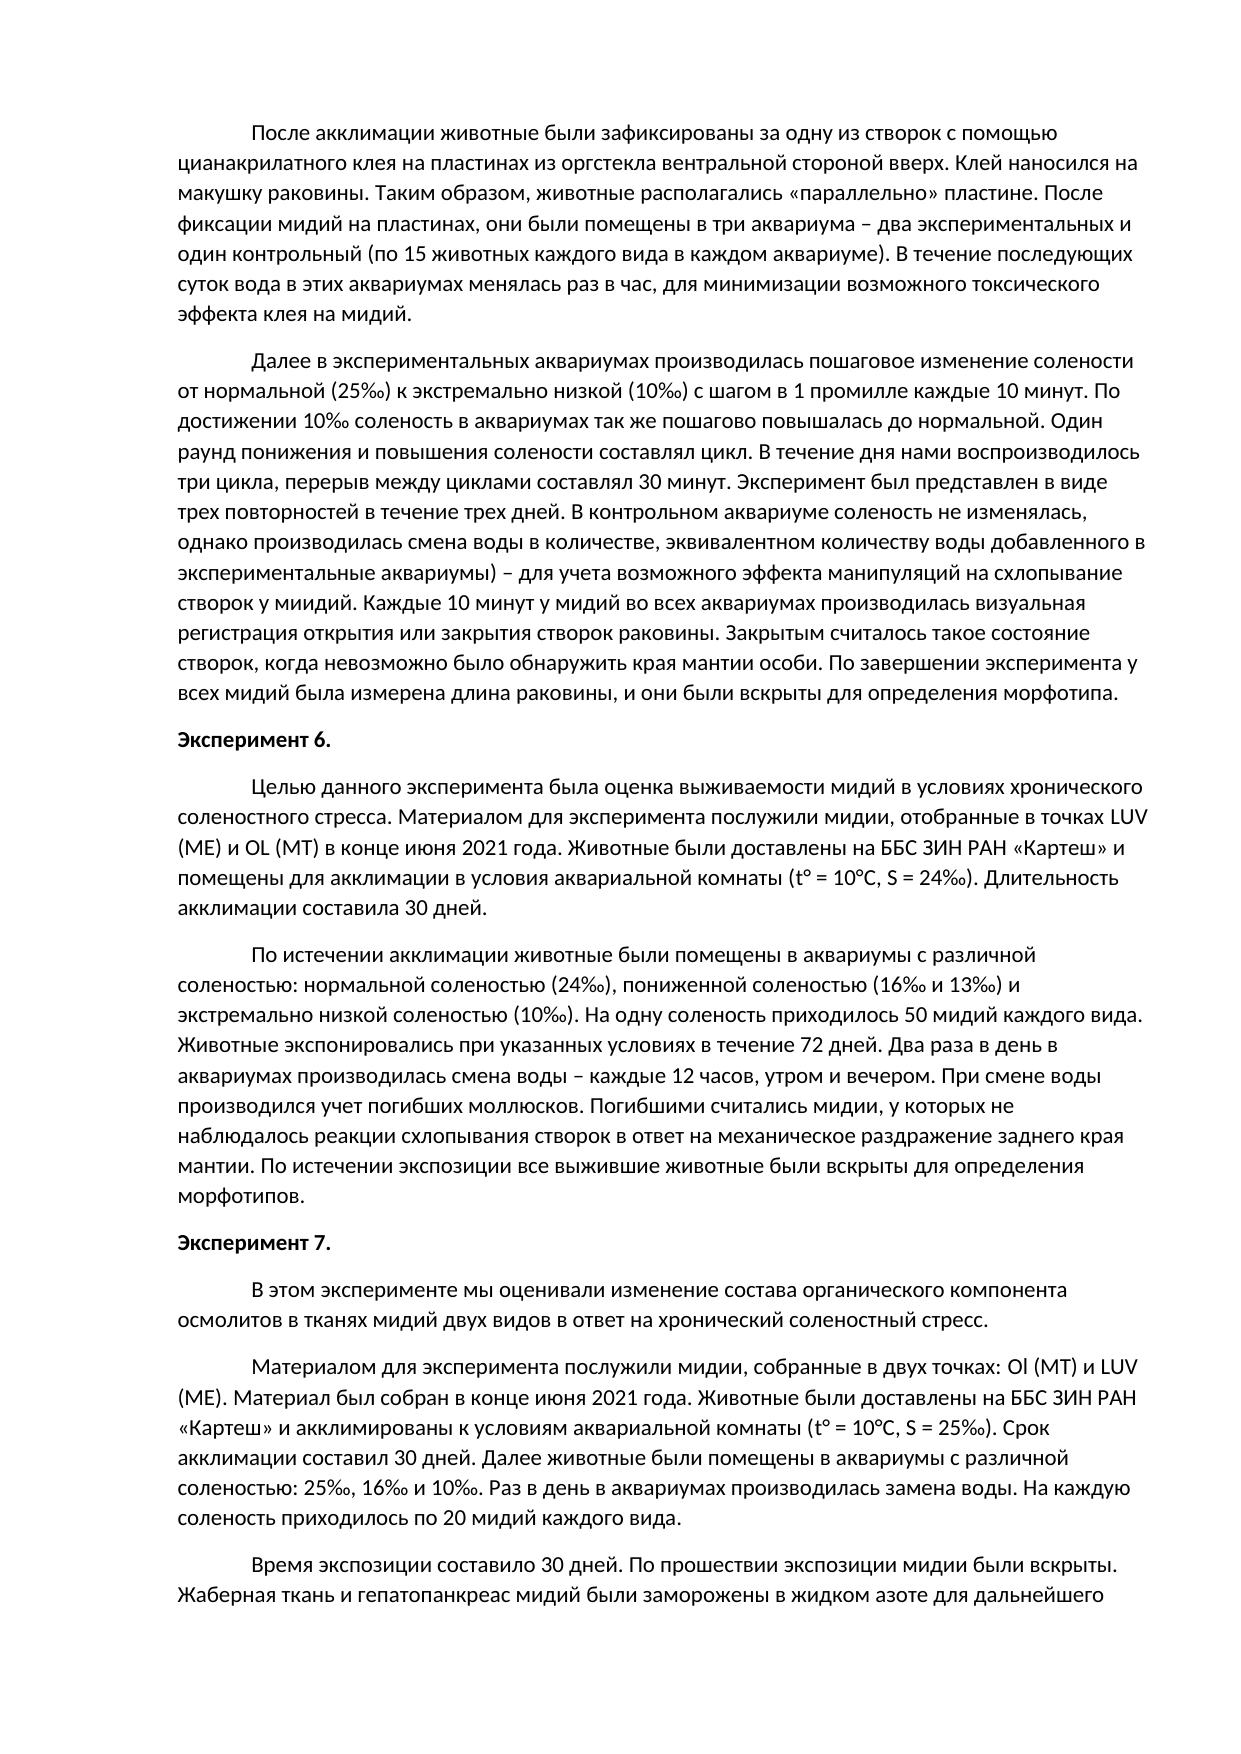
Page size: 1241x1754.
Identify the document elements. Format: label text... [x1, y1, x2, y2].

text Эксперимент 7. [177, 1228, 1152, 1257]
text Целью данного эксперимента была оценка выживаемости мидий в условиях хронического соленостного стресса. Материалом для эксперимента послужили мидии, отобранные в точках LUV (ME) и OL (МТ) в конце июня 2021 года. Животные были доставлены на ББС ЗИН РАН «Картеш» и помещены для акклимации в условия аквариальной комнаты (t° = 10°C, S = 24‰). Длительность акклимации составила 30 дней. [177, 772, 1152, 921]
text Эксперимент 6. [177, 725, 1152, 753]
text В этом эксперименте мы оценивали изменение состава органического компонента осмолитов в тканях мидий двух видов в ответ на хронический соленостный стресс. [177, 1275, 1152, 1334]
text Далее в экспериментальных аквариумах производилась пошаговое изменение солености от нормальной (25‰) к экстремально низкой (10‰) с шагом в 1 промилле каждые 10 минут. По достижении 10‰ соленость в аквариумах так же пошагово повышалась до нормальной. Один раунд понижения и повышения солености составлял цикл. В течение дня нами воспроизводилось три цикла, перерыв между циклами составлял 30 минут. Эксперимент был представлен в виде трех повторностей в течение трех дней. В контрольном аквариуме соленость не изменялась, однако производилась смена воды в количестве, эквивалентном количеству воды добавленного в экспериментальные аквариумы) – для учета возможного эффекта манипуляций на схлопывание створок у миидий. Каждые 10 минут у мидий во всех аквариумах производилась визуальная регистрация открытия или закрытия створок раковины. Закрытым считалось такое состояние створок, когда невозможно было обнаружить края мантии особи. По завершении эксперимента у всех мидий была измерена длина раковины, и они были вскрыты для определения морфотипа. [177, 346, 1152, 707]
text По истечении акклимации животные были помещены в аквариумы с различной соленостью: нормальной соленостью (24‰), пониженной соленостью (16‰ и 13‰) и экстремально низкой соленостью (10‰). На одну соленость приходилось 50 мидий каждого вида. Животные экспонировались при указанных условиях в течение 72 дней. Два раза в день в аквариумах производилась смена воды – каждые 12 часов, утром и вечером. При смене воды производился учет погибших моллюсков. Погибшими считались мидии, у которых не наблюдалось реакции схлопывания створок в ответ на механическое раздражение заднего края мантии. По истечении экспозиции все выжившие животные были вскрыты для определения морфотипов. [177, 940, 1152, 1210]
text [177, 1550, 1152, 1609]
text После акклимации животные были зафиксированы за одну из створок с помощью цианакрилатного клея на пластинах из оргстекла вентральной стороной вверх. Клей наносился на макушку раковины. Таким образом, животные располагались «параллельно» пластине. После фиксации мидий на пластинах, они были помещены в три аквариума – два экспериментальных и один контрольный (по 15 животных каждого вида в каждом аквариуме). В течение последующих суток вода в этих аквариумах менялась раз в час, для минимизации возможного токсического эффекта клея на мидий. [177, 118, 1152, 327]
text Материалом для эксперимента послужили мидии, собранные в двух точках: Ol (MT) и LUV (ME). Материал был собран в конце июня 2021 года. Животные были доставлены на ББС ЗИН РАН «Картеш» и акклимированы к условиям аквариальной комнаты (t° = 10°C, S = 25‰). Срок акклимации составил 30 дней. Далее животные были помещены в аквариумы с различной соленостью: 25‰, 16‰ и 10‰. Раз в день в аквариумах производилась замена воды. На каждую соленость приходилось по 20 мидий каждого вида. [177, 1352, 1152, 1532]
